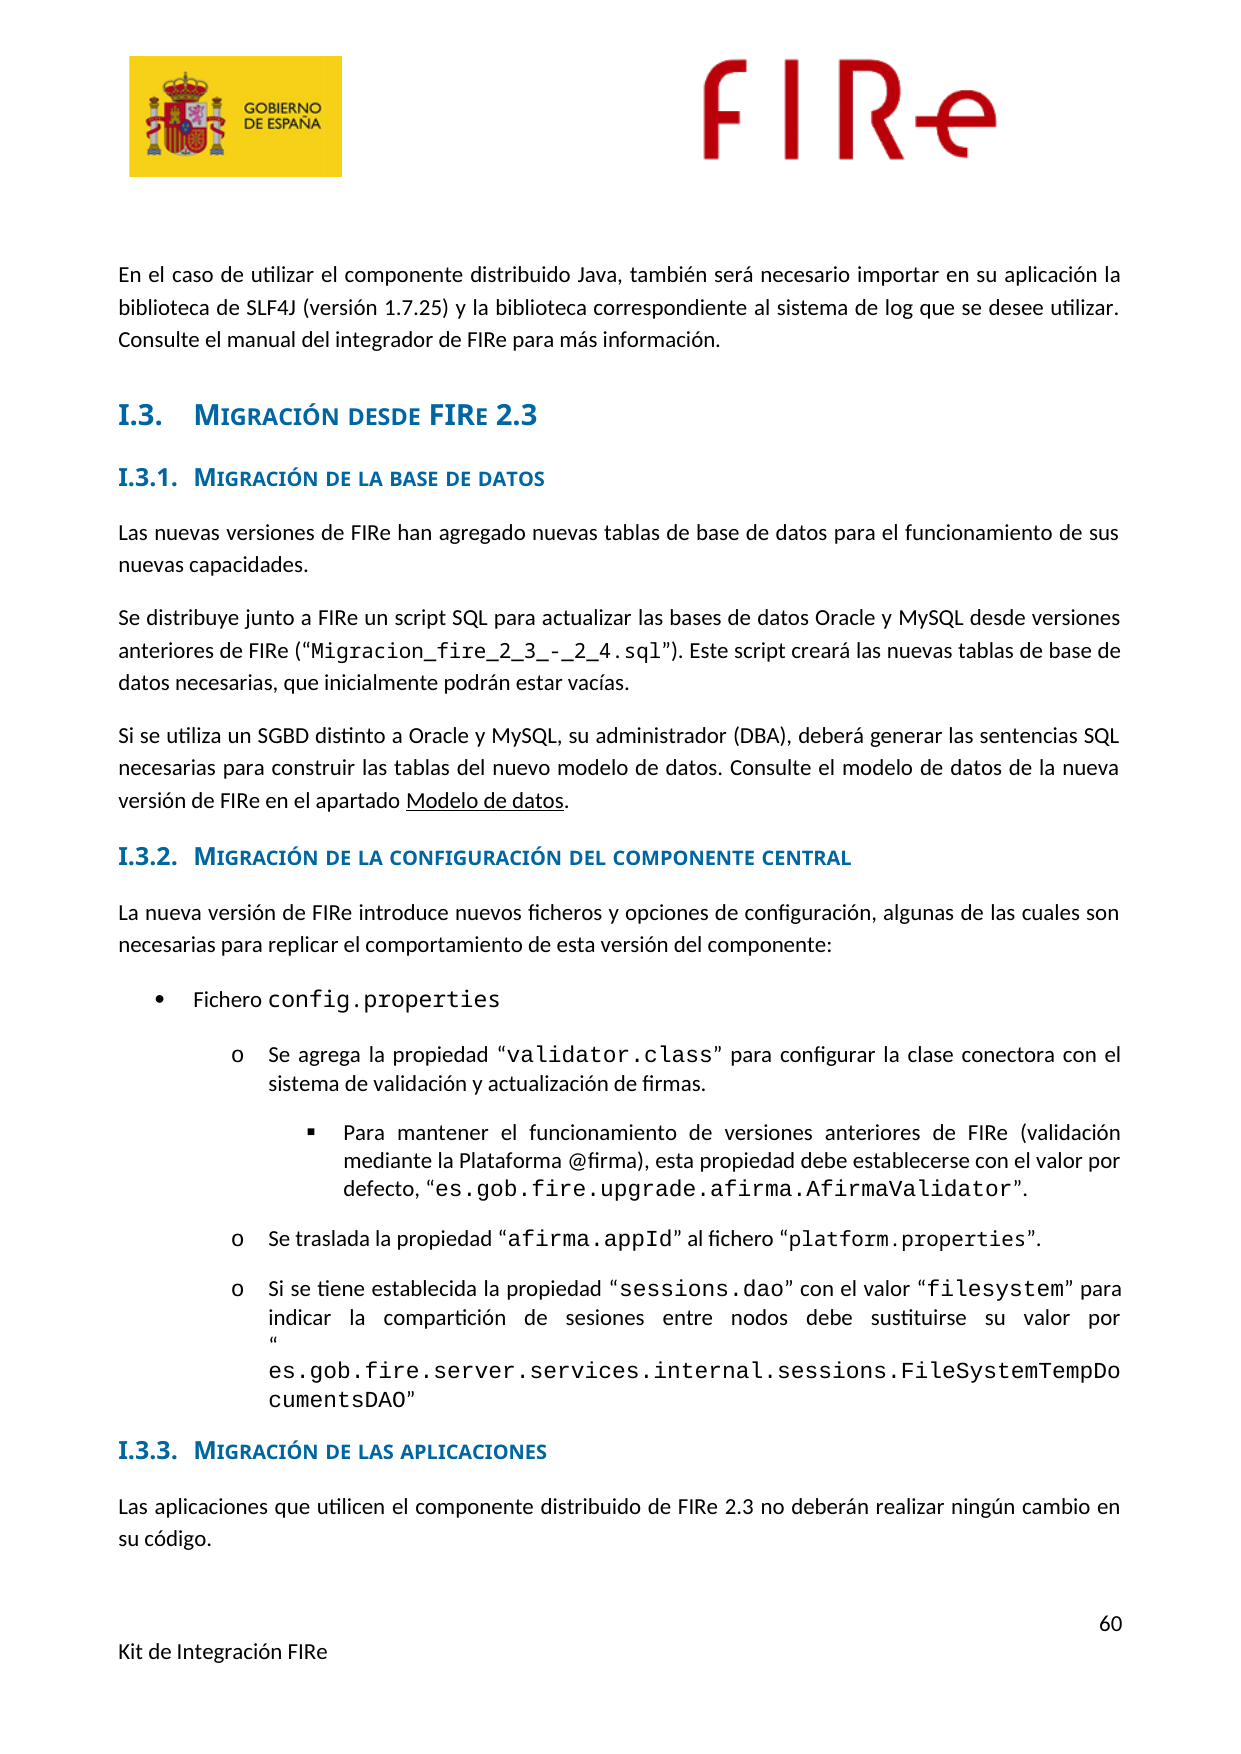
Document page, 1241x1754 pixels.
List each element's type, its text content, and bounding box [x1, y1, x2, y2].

list Para mantener el funcionamiento de versiones anteriores de FIRe (validación mediante la Plataforma @firma), esta propiedad debe establecerse con el valor por defecto, “es.gob.fire.upgrade.afirma.AfirmaValidator”. [306, 1118, 1122, 1203]
text La nueva versión de FIRe introduce nuevos ficheros y opciones de configuración, algunas de las cuales son necesarias para replicar el comportamiento de esta versión del componente: [118, 898, 1122, 958]
text Migración de la configuración del componente central [118, 839, 1122, 873]
text Migración de la base de datos [118, 459, 1122, 493]
list Se agrega la propiedad “validator.class” para configurar la clase conectora con el sistema de validación y actualización de firmas. [231, 1040, 1122, 1097]
text En el caso de utilizar el componente distribuido Java, también será necesario importar en su aplicación la biblioteca de SLF4J (versión 1.7.25) y la biblioteca correspondiente al sistema de log que se desee utilizar. Consulte el manual del integrador de FIRe para más información. [118, 261, 1122, 353]
picture [701, 56, 1002, 163]
list Fichero config.properties [156, 983, 1122, 1014]
text Migración desde FIRe 2.3 [118, 394, 1122, 434]
text Las nuevas versiones de FIRe han agregado nuevas tablas de base de datos para el funcionamiento de sus nuevas capacidades. [118, 518, 1122, 578]
list Si se tiene establecida la propiedad “sessions.dao” con el valor “filesystem” para indicar la compartición de sesiones entre nodos debe sustituirse su valor por “es.gob.fire.server.services.internal.sessions.FileSystemTempDocumentsDAO” [231, 1274, 1122, 1414]
list Se traslada la propiedad “afirma.appId” al fichero “platform.properties”. [231, 1224, 1122, 1253]
text Si se utiliza un SGBD distinto a Oracle y MySQL, su administrador (DBA), deberá generar las sentencias SQL necesarias para construir las tablas del nuevo modelo de datos. Consulte el modelo de datos de la nueva versión de FIRe en el apartado Modelo de datos. [118, 721, 1122, 814]
picture [129, 56, 342, 177]
text Se distribuye junto a FIRe un script SQL para actualizar las bases de datos Oracle y MySQL desde versiones anteriores de FIRe (“Migracion_fire_2_3_-_2_4.sql”). Este script creará las nuevas tablas de base de datos necesarias, que inicialmente podrán estar vacías. [118, 603, 1122, 696]
text Las aplicaciones que utilicen el componente distribuido de FIRe 2.3 no deberán realizar ningún cambio en su código. [118, 1492, 1122, 1552]
text Migración de las aplicaciones [118, 1433, 1122, 1467]
